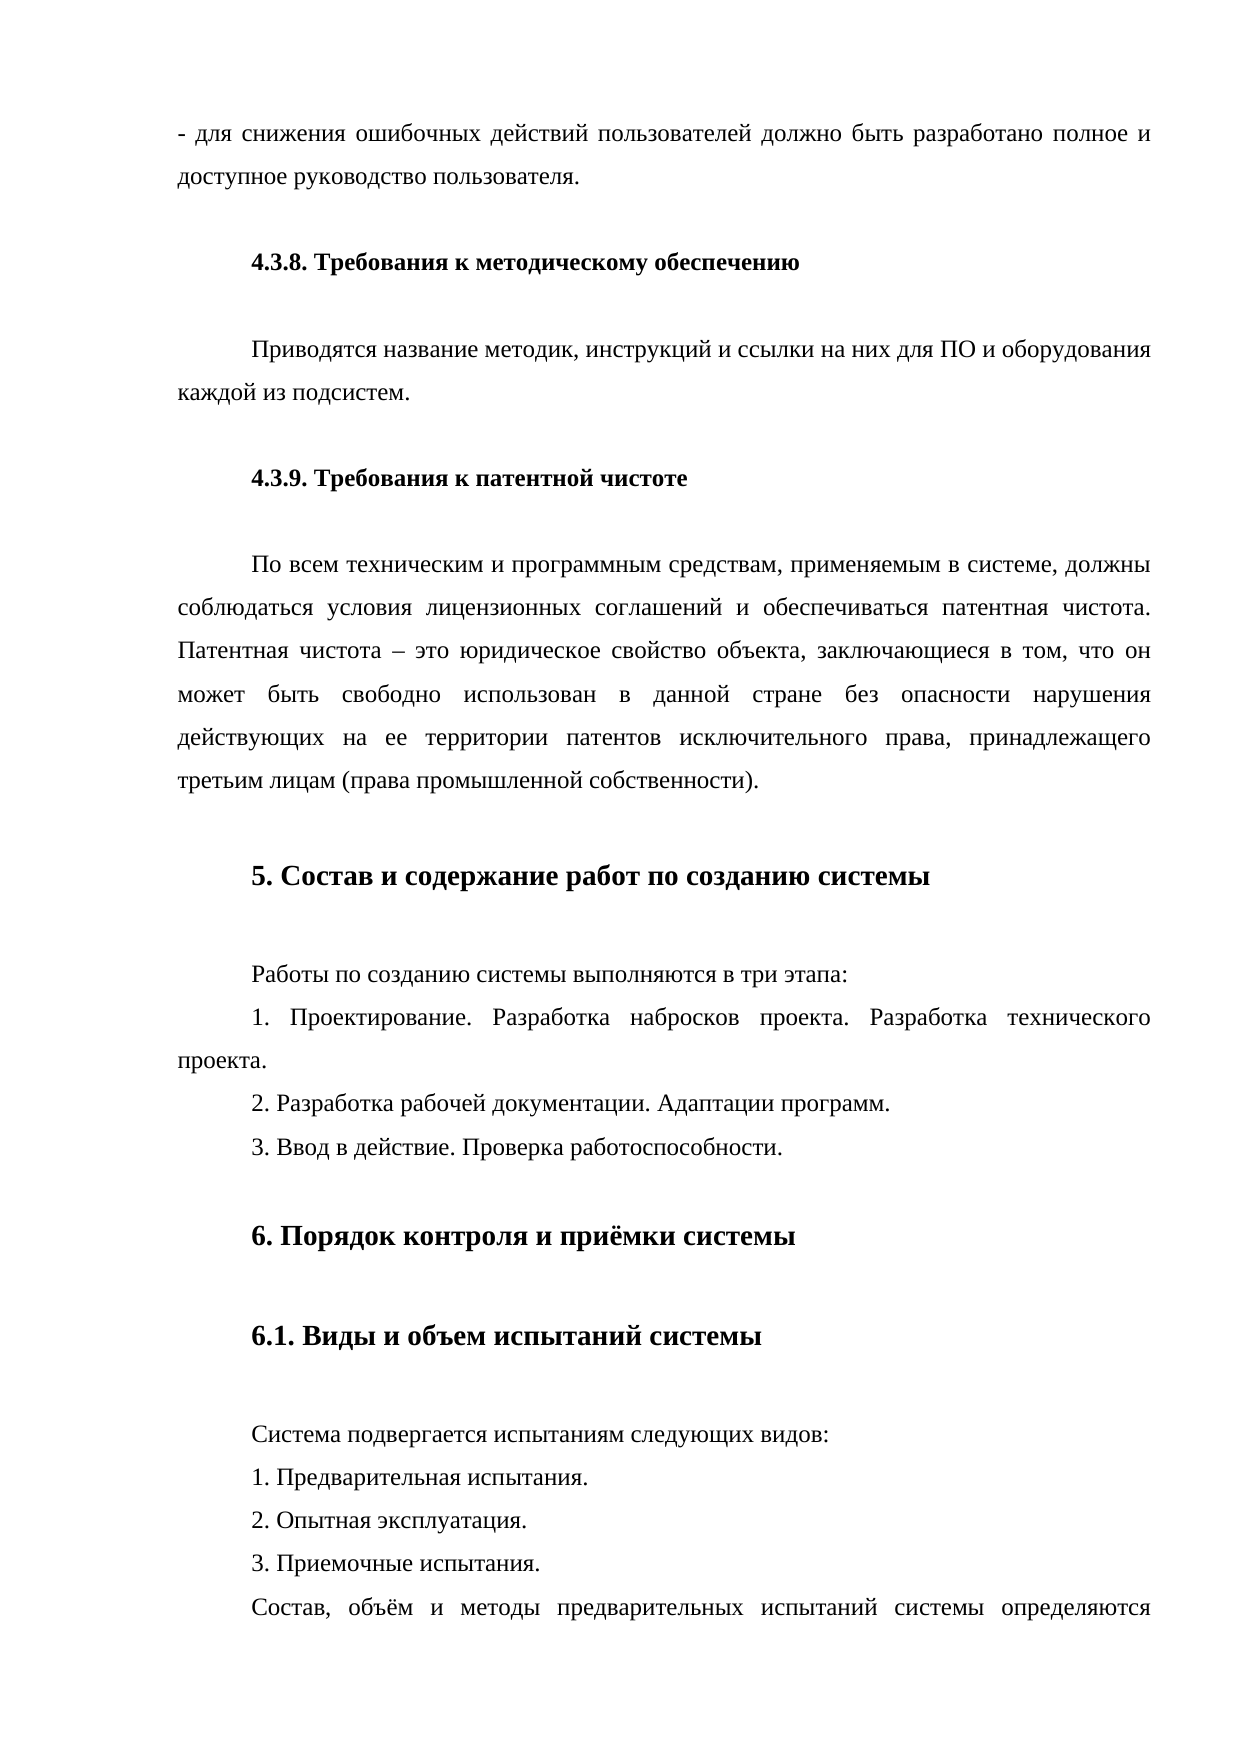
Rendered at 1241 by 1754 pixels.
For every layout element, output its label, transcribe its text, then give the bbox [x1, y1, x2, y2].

text Система подвергается испытаниям следующих видов: [177, 1419, 1152, 1448]
text 1. Предварительная испытания. [177, 1462, 1152, 1491]
text 4.3.9. Требования к патентной чистоте [177, 463, 1152, 492]
text 6. Порядок контроля и приёмки системы [177, 1218, 1152, 1251]
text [177, 1592, 1152, 1620]
text 1. Проектирование. Разработка набросков проекта. Разработка технического проекта. [177, 1002, 1152, 1074]
text 5. Состав и содержание работ по созданию системы [177, 858, 1152, 892]
text 2. Опытная эксплуатация. [177, 1505, 1152, 1534]
text 3. Ввод в действие. Проверка работоспособности. [177, 1132, 1152, 1160]
text Приводятся название методик, инструкций и ссылки на них для ПО и оборудования каждой из подсистем. [177, 334, 1152, 406]
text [177, 118, 1152, 190]
text 4.3.8. Требования к методическому обеспечению [177, 247, 1152, 276]
text 2. Разработка рабочей документации. Адаптации программ. [177, 1088, 1152, 1117]
text Работы по созданию системы выполняются в три этапа: [177, 959, 1152, 988]
text 6.1. Виды и объем испытаний системы [177, 1318, 1152, 1352]
text 3. Приемочные испытания. [177, 1548, 1152, 1577]
text По всем техническим и программным средствам, применяемым в системе, должны соблюдаться условия лицензионных соглашений и обеспечиваться патентная чистота. Патентная чистота – это юридическое свойство объекта, заключающиеся в том, что он может быть свободно использован в данной стране без опасности нарушения действующих на ее территории патентов исключительного права, принадлежащего третьим лицам (права промышленной собственности). [177, 549, 1152, 794]
